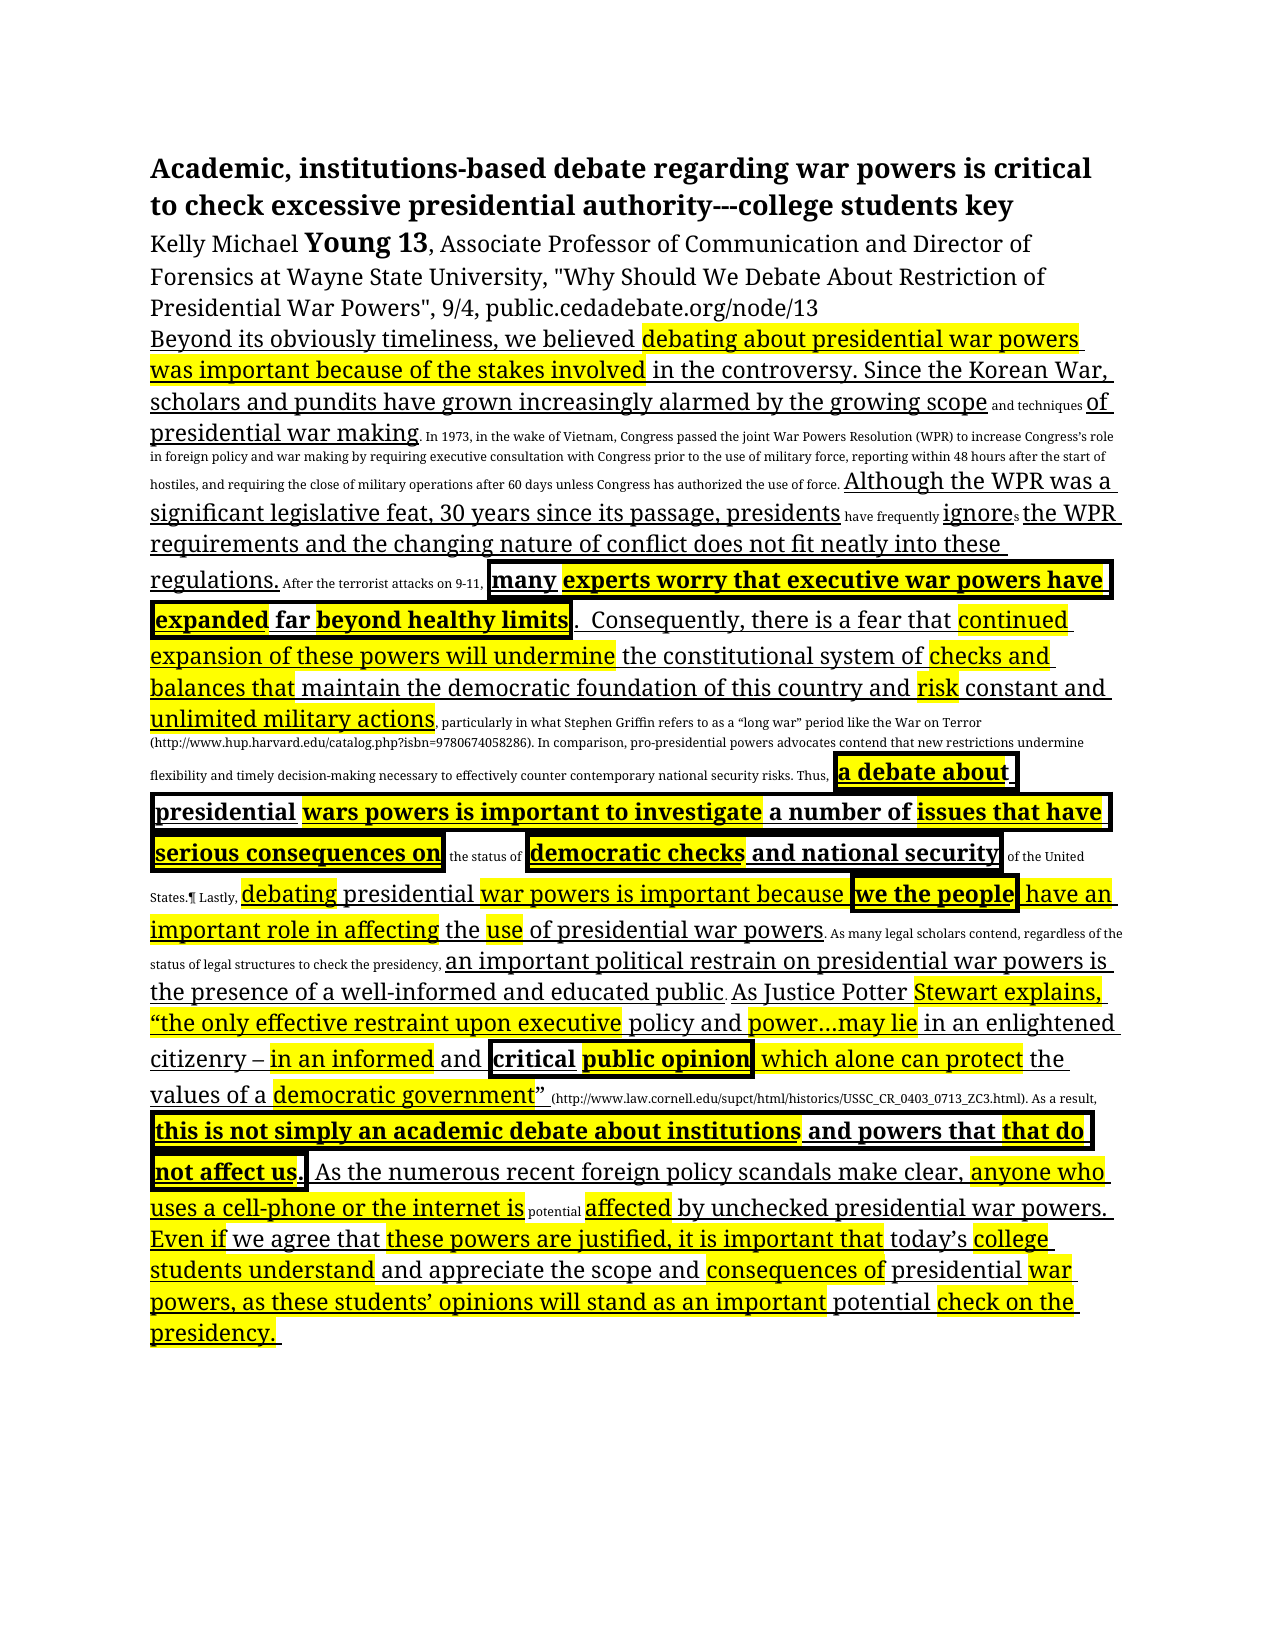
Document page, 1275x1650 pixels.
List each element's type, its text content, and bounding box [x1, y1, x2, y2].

subtitle Academic, institutions-based debate regarding war powers is critical to check excessive presidential authority---college students key [150, 150, 1125, 224]
text Beyond its obviously timeliness, we believed debating about presidential war powers was important because of the stakes involved in the controversy. Since the Korean War, scholars and pundits have grown increasingly alarmed by the growing scope and techniques of presidential war making. In 1973, in the wake of Vietnam, Congress passed the joint War Powers Resolution (WPR) to increase Congress’s role in foreign policy and war making by requiring executive consultation with Congress prior to the use of military force, reporting within 48 hours after the start of hostiles, and requiring the close of military operations after 60 days unless Congress has authorized the use of force. Although the WPR was a significant legislative feat, 30 years since its passage, presidents have frequently ignores the WPR requirements and the changing nature of conflict does not fit neatly into these regulations. After the terrorist attacks on 9-11, many experts worry that executive war powers have expanded far beyond healthy limits. Consequently, there is a fear that continued expansion of these powers will undermine the constitutional system of checks and balances that maintain the democratic foundation of this country and risk constant and unlimited military actions, particularly in what Stephen Griffin refers to as a “long war” period like the War on Terror (http://www.hup.harvard.edu/catalog.php?isbn=9780674058286). In comparison, pro-presidential powers advocates contend that new restrictions undermine flexibility and timely decision-making necessary to effectively counter contemporary national security risks. Thus, a debate about presidential wars powers is important to investigate a number of issues that have serious consequences on the status of democratic checks and national security of the United States.¶ Lastly, debating presidential war powers is important because we the people have an important role in affecting the use of presidential war powers. As many legal scholars contend, regardless of the status of legal structures to check the presidency, an important political restrain on presidential war powers is the presence of a well-informed and educated public. As Justice Potter Stewart explains, “the only effective restraint upon executive policy and power…may lie in an enlightened citizenry – in an informed and critical public opinion which alone can protect the values of a democratic government” (http://www.law.cornell.edu/supct/html/historics/USSC_CR_0403_0713_ZC3.html). As a result, this is not simply an academic debate about institutions and powers that that do not affect us. As the numerous recent foreign policy scandals make clear, anyone who uses a cell-phone or the internet is potential affected by unchecked presidential war powers. Even if we agree that these powers are justified, it is important that today’s college students understand and appreciate the scope and consequences of presidential war powers, as these students’ opinions will stand as an important potential check on the presidency. [150, 323, 1125, 1348]
text Kelly Michael Young 13, Associate Professor of Communication and Director of Forensics at Wayne State University, "Why Should We Debate About Restriction of Presidential War Powers", 9/4, public.cedadebate.org/node/13 [150, 224, 1125, 323]
